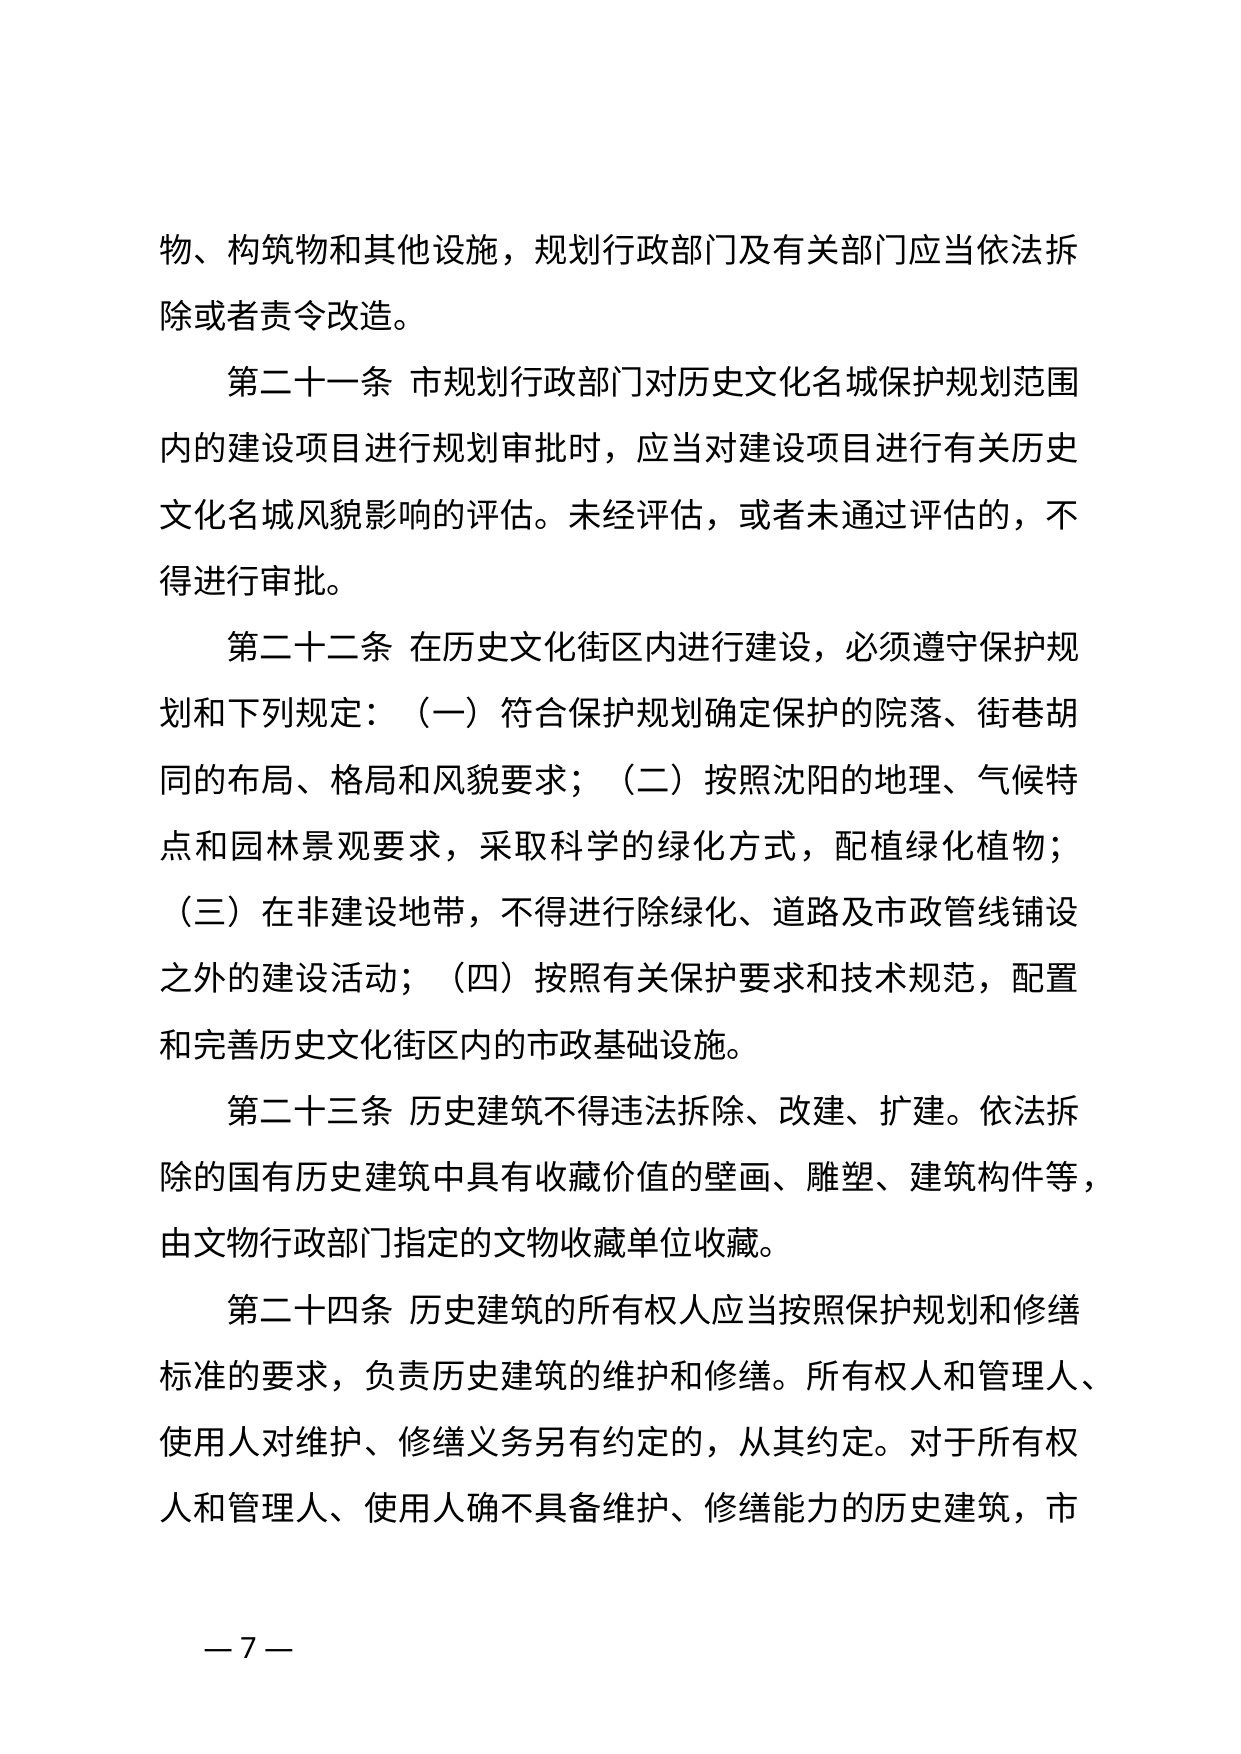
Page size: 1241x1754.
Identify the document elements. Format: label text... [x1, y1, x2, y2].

text 第二十二条 在历史文化街区内进行建设，必须遵守保护规划和下列规定：（一）符合保护规划确定保护的院落、街巷胡同的布局、格局和风貌要求；（二）按照沈阳的地理、气候特点和园林景观要求，采取科学的绿化方式，配植绿化植物；（三）在非建设地带，不得进行除绿化、道路及市政管线铺设之外的建设活动；（四）按照有关保护要求和技术规范，配置和完善历史文化街区内的市政基础设施。 [159, 612, 1081, 1076]
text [159, 1274, 1081, 1539]
text 第二十一条 市规划行政部门对历史文化名城保护规划范围内的建设项目进行规划审批时，应当对建设项目进行有关历史文化名城风貌影响的评估。未经评估，或者未通过评估的，不得进行审批。 [159, 347, 1081, 612]
text 第二十三条 历史建筑不得违法拆除、改建、扩建。依法拆除的国有历史建筑中具有收藏价值的壁画、雕塑、建筑构件等，由文物行政部门指定的文物收藏单位收藏。 [159, 1076, 1081, 1274]
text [159, 214, 1081, 347]
